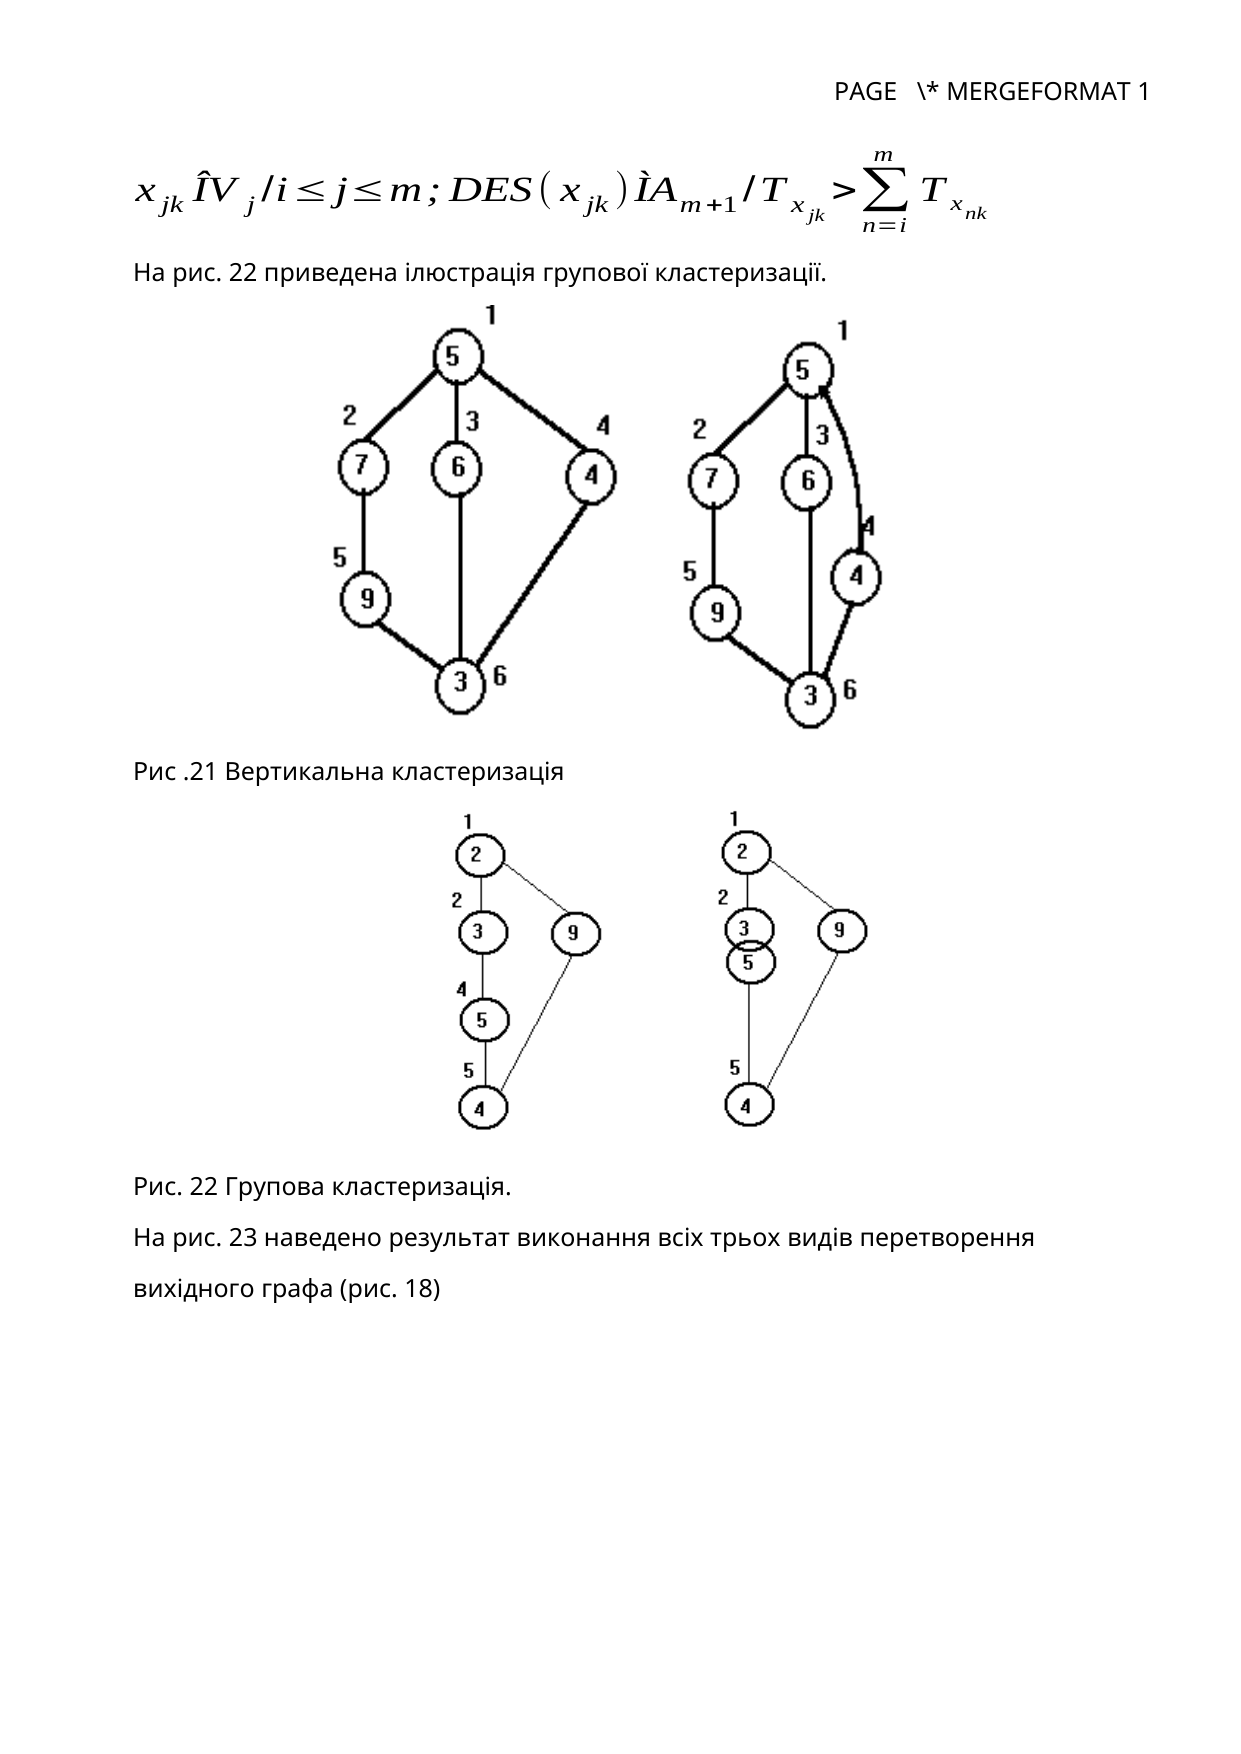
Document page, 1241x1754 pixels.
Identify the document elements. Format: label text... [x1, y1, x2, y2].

text Рис .21 Вертикальна кластеризація [133, 754, 1152, 788]
text На рис. 22 приведена ілюстрація групової кластеризації. [133, 254, 1152, 288]
picture [285, 305, 900, 739]
picture [413, 805, 872, 1152]
text На рис. 23 наведено результат виконання всіх трьох видів перетворення вихідного графа (рис. 18) [133, 1220, 1152, 1305]
text Рис. 22 Групова кластеризація. [133, 1169, 1152, 1203]
